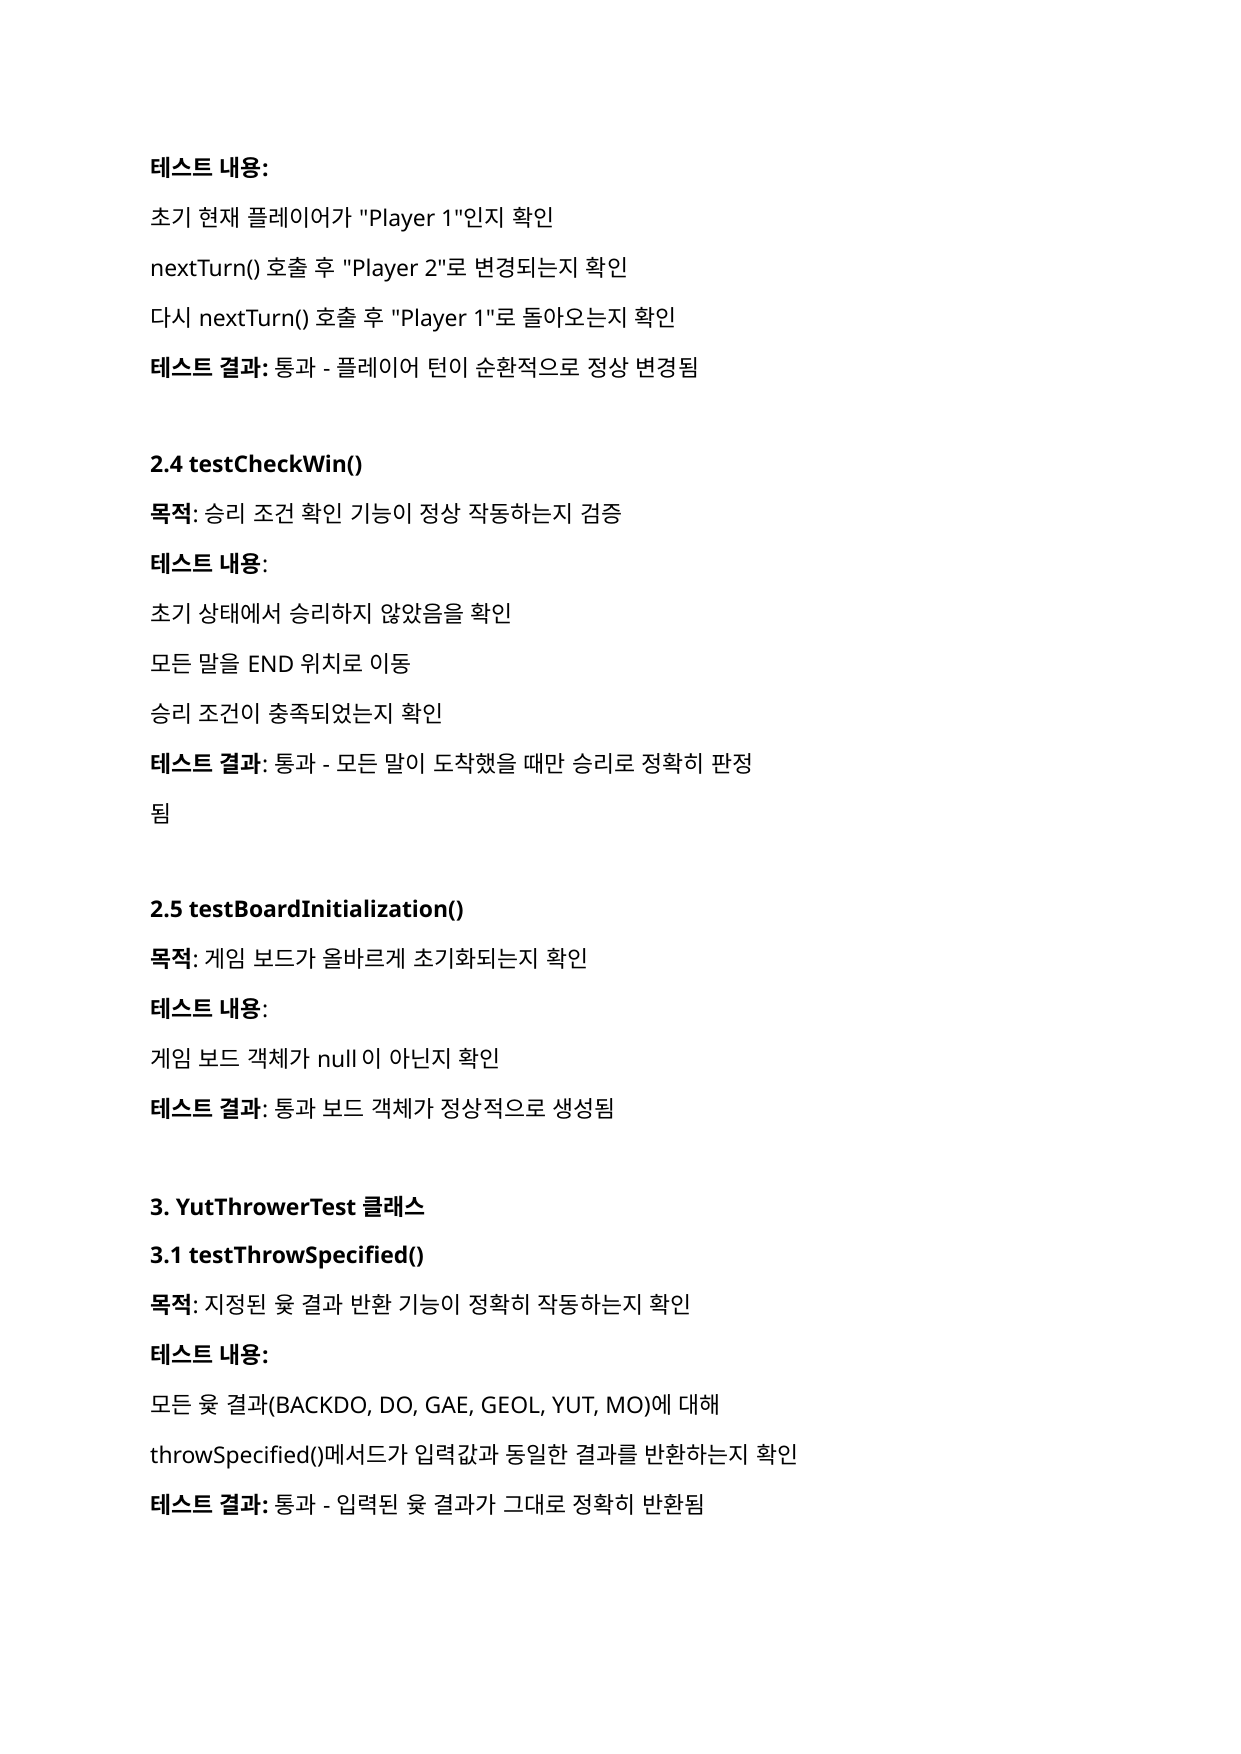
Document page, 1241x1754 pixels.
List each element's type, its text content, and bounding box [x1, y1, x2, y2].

text 테스트 내용: [150, 991, 1090, 1025]
text throwSpecified()메서드가 입력값과 동일한 결과를 반환하는지 확인 [150, 1437, 1090, 1471]
text 초기 현재 플레이어가 "Player 1"인지 확인 [150, 200, 1090, 233]
text 다시 nextTurn() 호출 후 "Player 1"로 돌아오는지 확인 [150, 300, 1090, 333]
text 초기 상태에서 승리하지 않았음을 확인 [150, 596, 1090, 629]
text 3.1 testThrowSpecified() [150, 1239, 1090, 1271]
text 목적: 지정된 윷 결과 반환 기능이 정확히 작동하는지 확인 [150, 1287, 1090, 1321]
text 3. YutThrowerTest 클래스 [150, 1189, 1090, 1223]
text 모든 말을 END 위치로 이동 [150, 646, 1090, 679]
text 테스트 내용: [150, 546, 1090, 579]
text 됨 [150, 796, 1090, 829]
text 2.4 testCheckWin() [150, 448, 1090, 479]
text 목적: 승리 조건 확인 기능이 정상 작동하는지 검증 [150, 496, 1090, 529]
text 테스트 결과: 통과 - 입력된 윷 결과가 그대로 정확히 반환됨 [150, 1487, 1090, 1521]
text nextTurn() 호출 후 "Player 2"로 변경되는지 확인 [150, 250, 1090, 283]
text 모든 윷 결과(BACKDO, DO, GAE, GEOL, YUT, MO)에 대해 [150, 1387, 1090, 1421]
text 목적: 게임 보드가 올바르게 초기화되는지 확인 [150, 941, 1090, 975]
text 테스트 결과: 통과 보드 객체가 정상적으로 생성됨 [150, 1091, 1090, 1125]
text 2.5 testBoardInitialization() [150, 893, 1090, 925]
text 테스트 내용: [150, 1337, 1090, 1371]
text 승리 조건이 충족되었는지 확인 [150, 696, 1090, 729]
text 테스트 내용: [150, 150, 1090, 183]
text 테스트 결과: 통과 - 모든 말이 도착했을 때만 승리로 정확히 판정 [150, 746, 1090, 779]
text 게임 보드 객체가 null이 아닌지 확인 [150, 1041, 1090, 1075]
text 테스트 결과: 통과 - 플레이어 턴이 순환적으로 정상 변경됨 [150, 350, 1090, 383]
